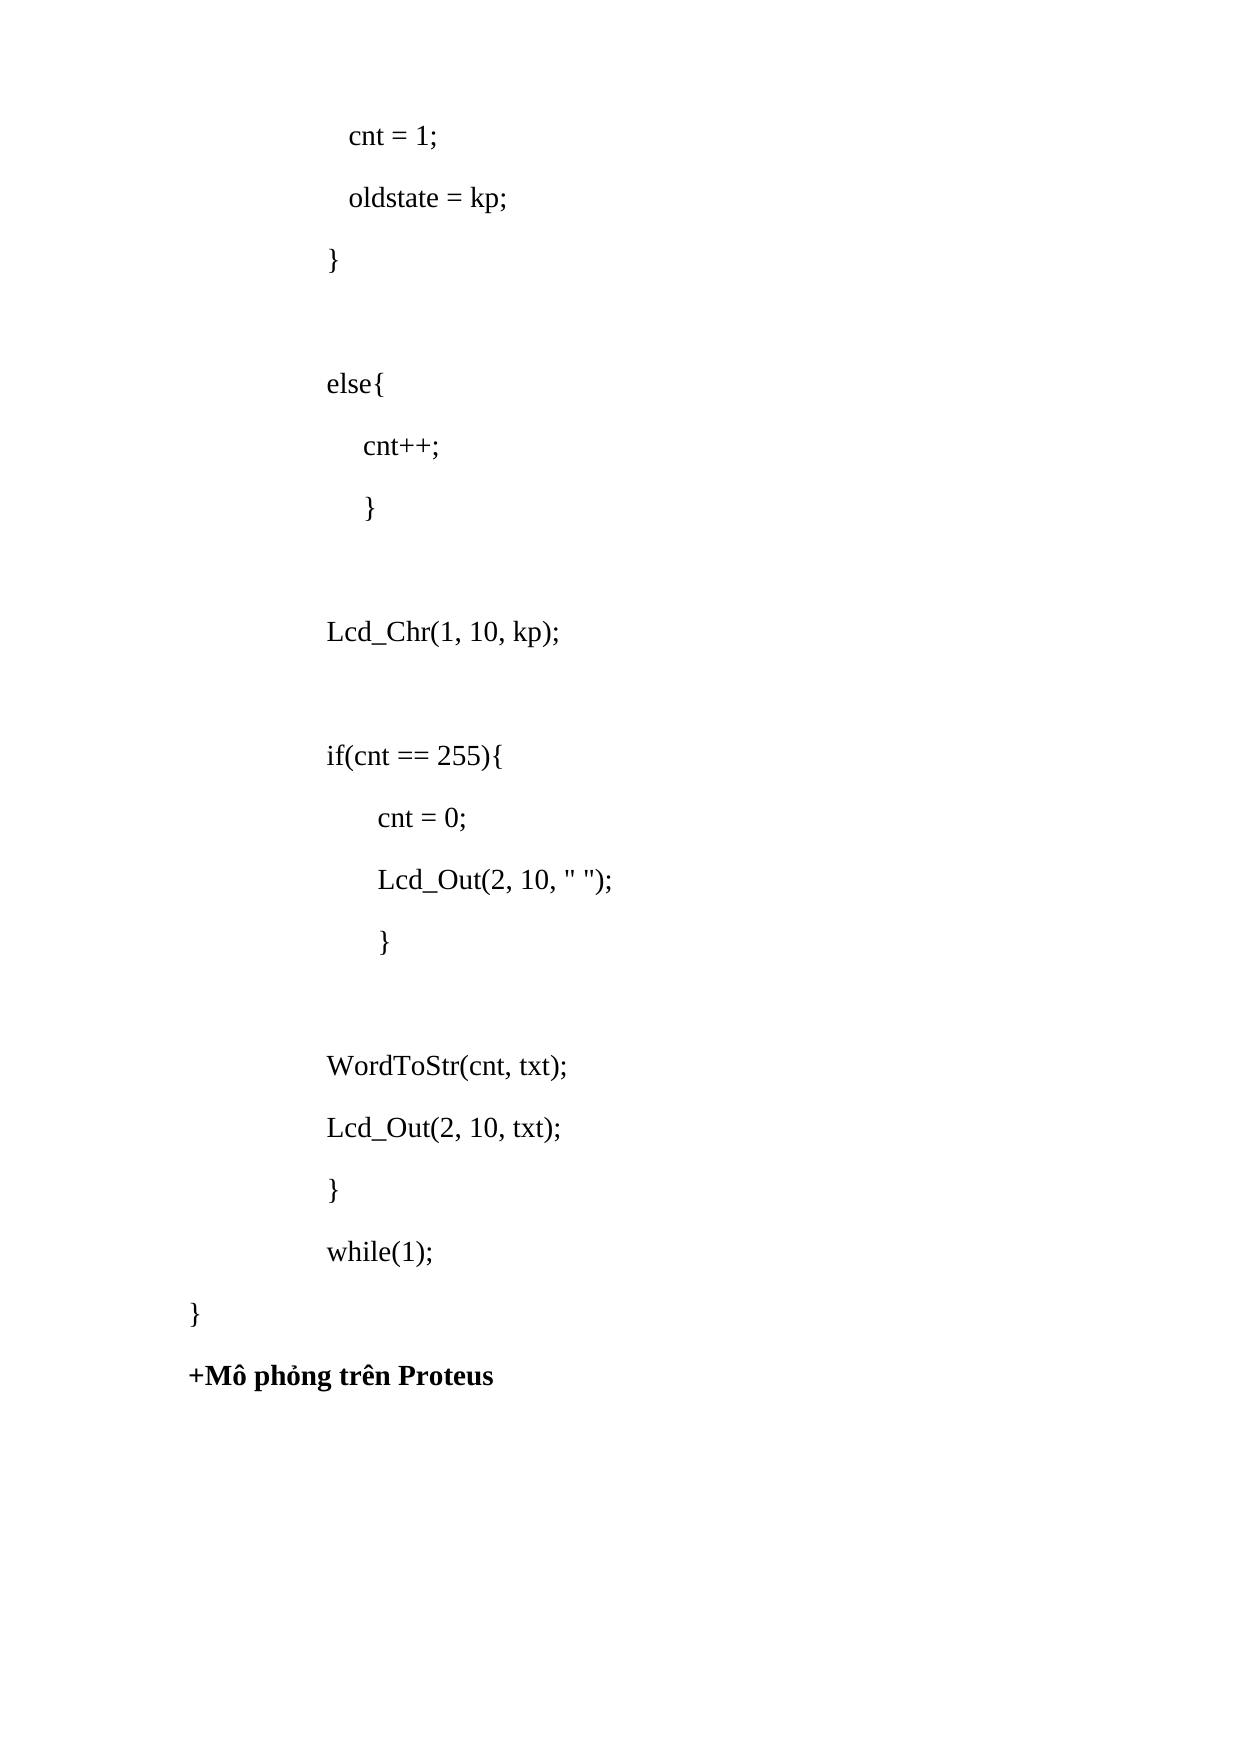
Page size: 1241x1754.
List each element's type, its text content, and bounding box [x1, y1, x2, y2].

list } [188, 1172, 1111, 1205]
list oldstate = kp; [188, 180, 1111, 214]
list Lcd_Out(2, 10, " "); [188, 862, 1111, 895]
list while(1); [188, 1234, 1111, 1267]
list cnt = 0; [188, 800, 1111, 833]
list } [188, 1296, 1111, 1329]
list } [188, 924, 1111, 957]
list Lcd_Chr(1, 10, kp); [188, 614, 1111, 647]
list else{ [188, 366, 1111, 399]
list } [188, 490, 1111, 523]
list +Mô phỏng trên Proteus [188, 1358, 1111, 1391]
list Lcd_Out(2, 10, txt); [188, 1110, 1111, 1143]
list cnt++; [188, 428, 1111, 462]
list } [188, 242, 1111, 276]
list cnt = 1; [188, 118, 1111, 152]
list if(cnt == 255){ [188, 738, 1111, 771]
list WordToStr(cnt, txt); [188, 1048, 1111, 1081]
